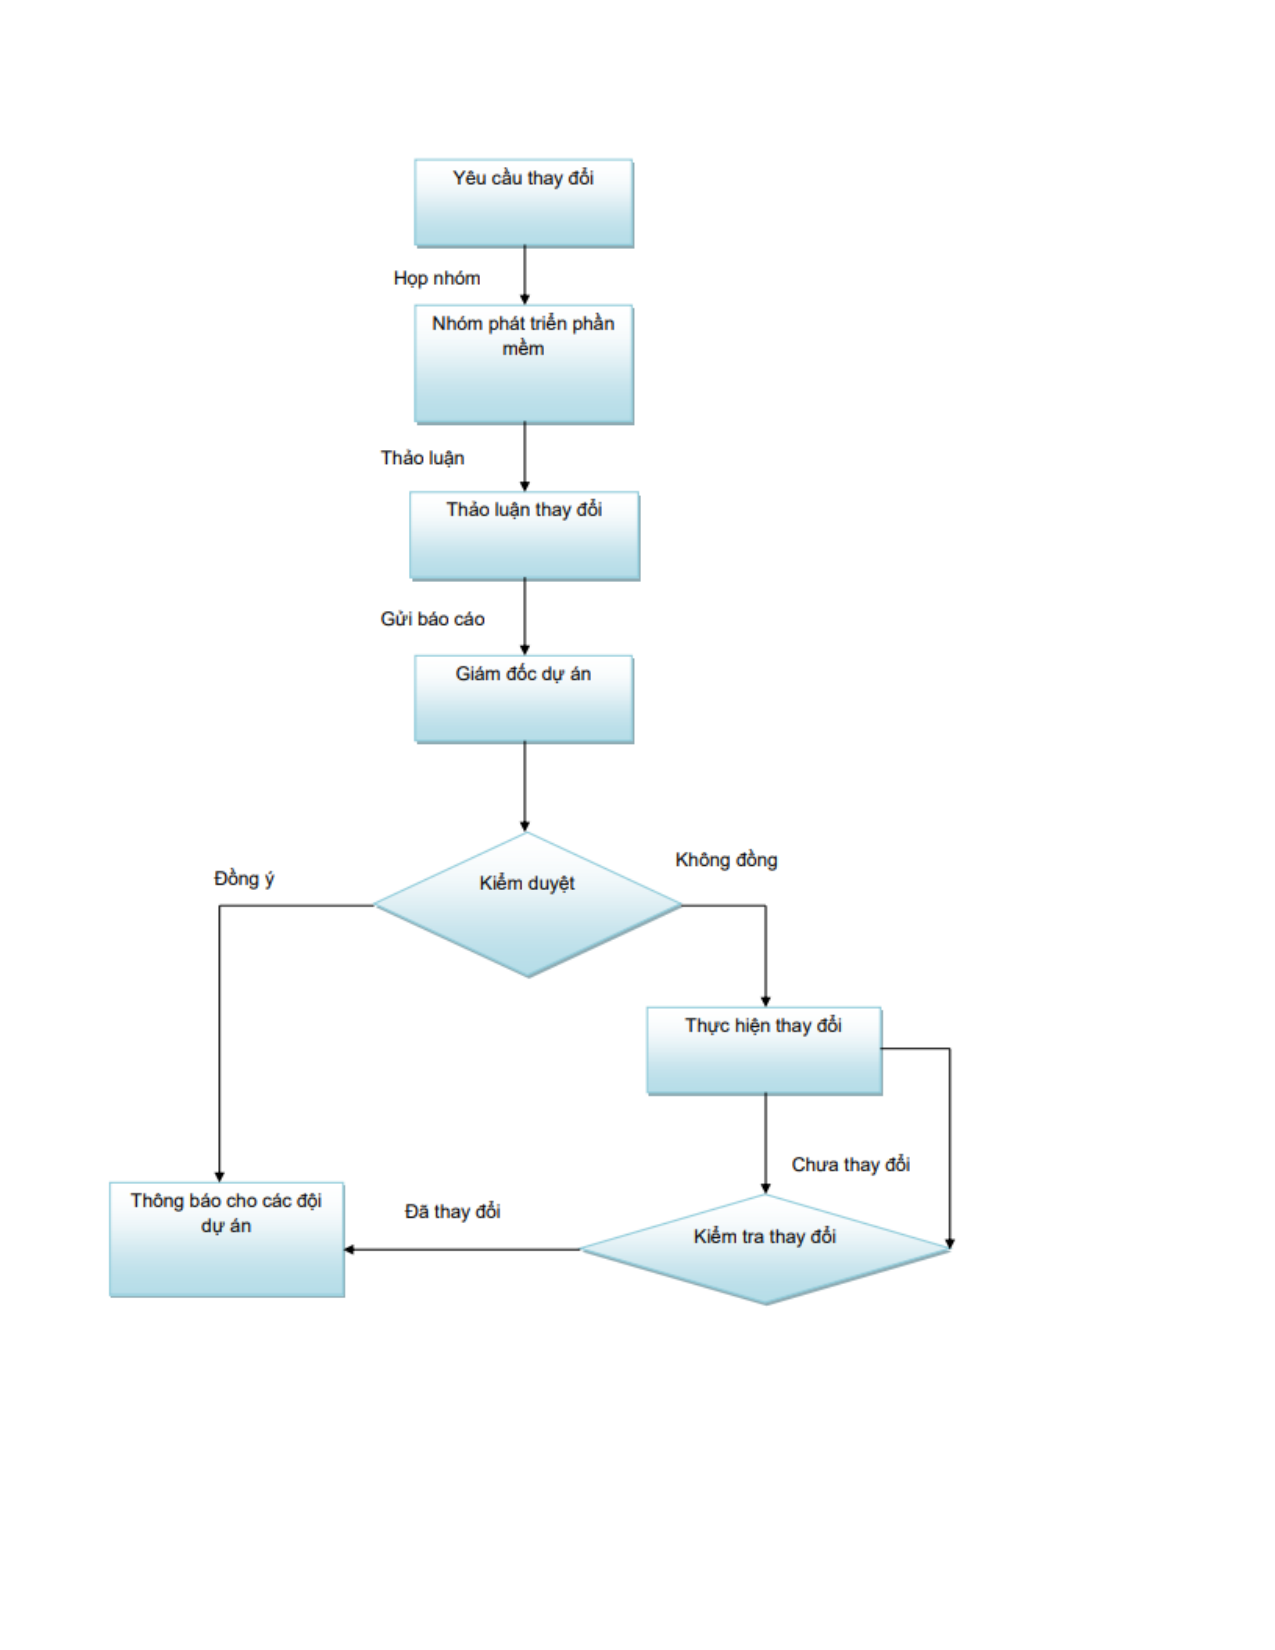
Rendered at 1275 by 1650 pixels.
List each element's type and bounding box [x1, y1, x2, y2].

picture [89, 141, 974, 1309]
